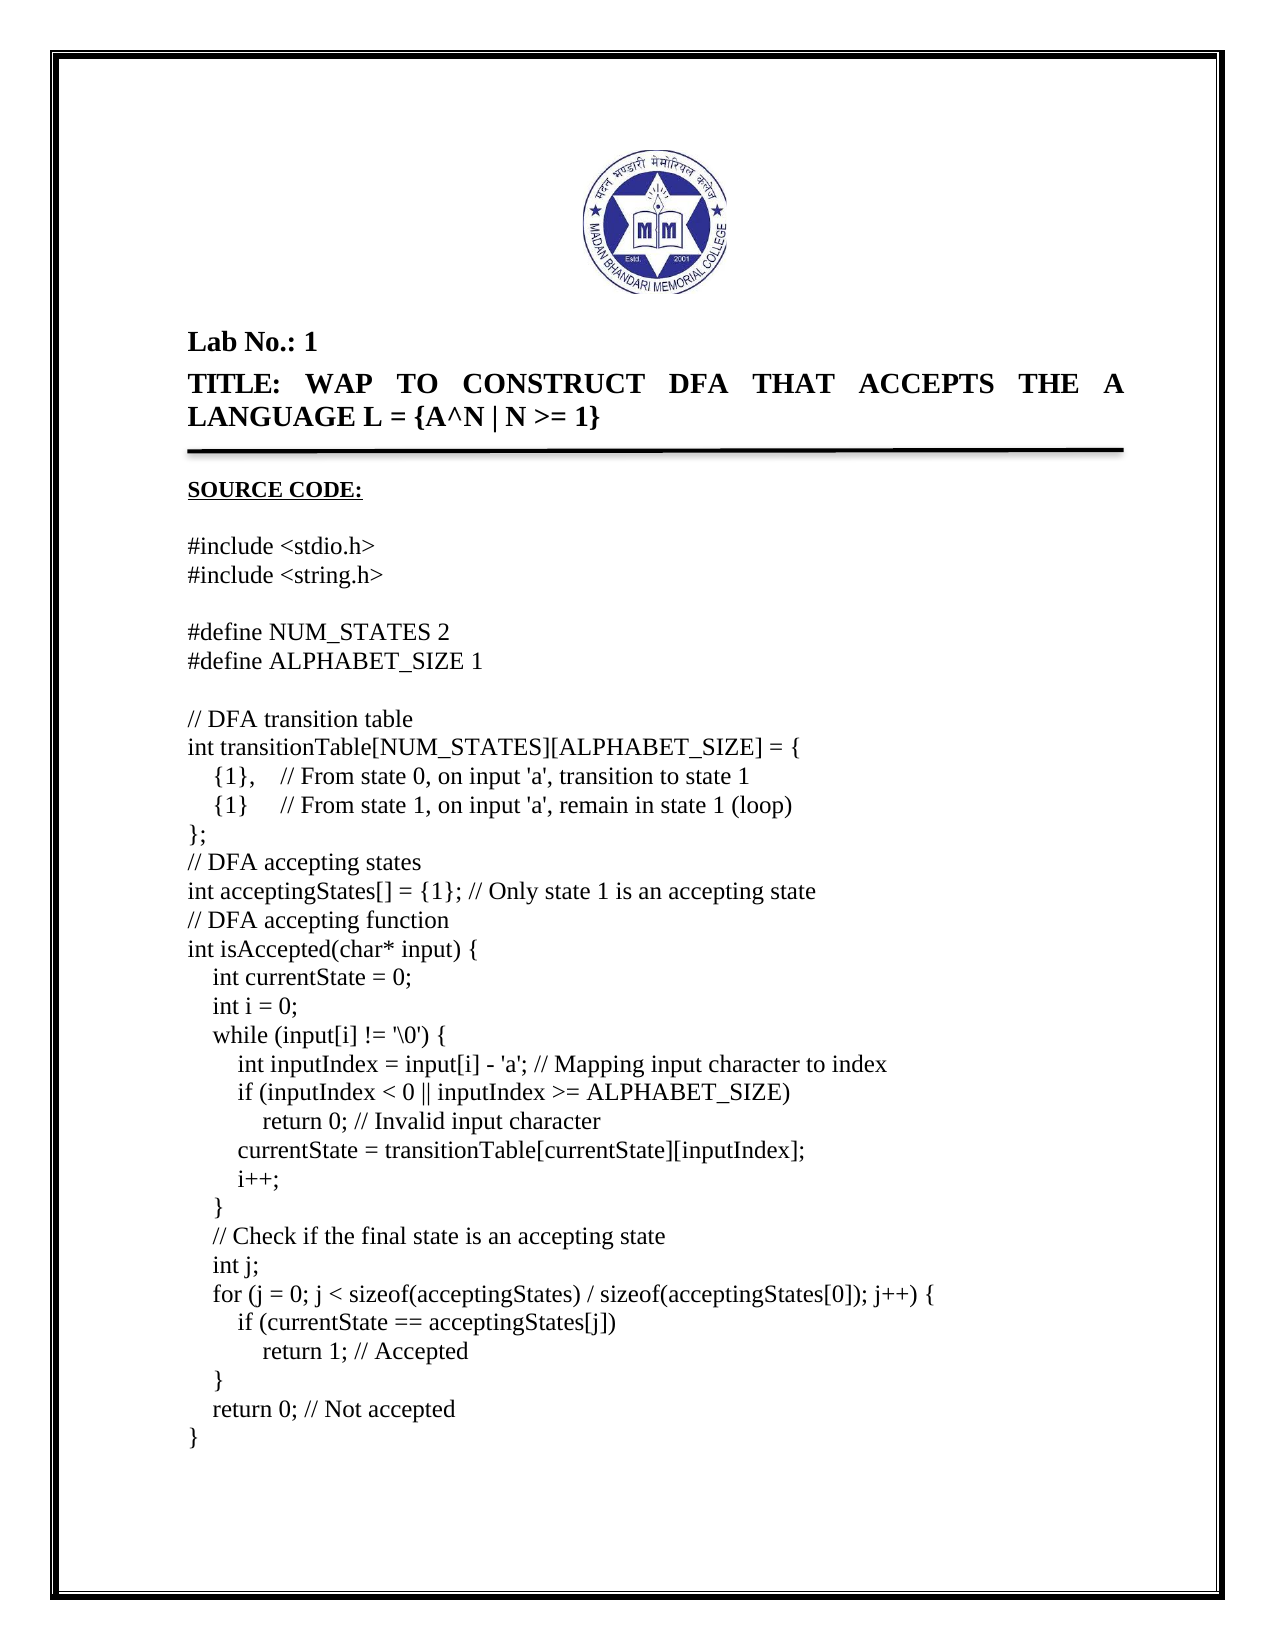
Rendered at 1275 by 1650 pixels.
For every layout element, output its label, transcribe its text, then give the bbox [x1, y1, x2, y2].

text return 0; // Invalid input character [187, 1106, 1125, 1135]
text while (input[i] != '\0') { [187, 1020, 1125, 1049]
text SOURCE CODE: [187, 474, 1125, 503]
subtitle Lab No.: 1 [187, 324, 1125, 358]
text return 1; // Accepted [187, 1336, 1125, 1365]
text }; [187, 819, 1125, 847]
text #define NUM_STATES 2 [187, 617, 1125, 646]
subtitle TITLE: WAP TO CONSTRUCT DFA THAT ACCEPTS THE A LANGUAGE L = {A^N | N >= 1} [187, 366, 1125, 433]
picture [582, 150, 727, 294]
text int inputIndex = input[i] - 'a'; // Mapping input character to index [187, 1049, 1125, 1077]
text for (j = 0; j < sizeof(acceptingStates) / sizeof(acceptingStates[0]); j++) { [187, 1279, 1125, 1307]
text #include <stdio.h> [187, 531, 1125, 560]
text int transitionTable[NUM_STATES][ALPHABET_SIZE] = { [187, 732, 1125, 761]
text int currentState = 0; [187, 962, 1125, 991]
text if (inputIndex < 0 || inputIndex >= ALPHABET_SIZE) [187, 1077, 1125, 1106]
text int i = 0; [187, 991, 1125, 1020]
text // Check if the final state is an accepting state [187, 1221, 1125, 1250]
text // DFA accepting states [187, 847, 1125, 876]
text {1} // From state 1, on input 'a', remain in state 1 (loop) [187, 790, 1125, 819]
text int acceptingStates[] = {1}; // Only state 1 is an accepting state [187, 876, 1125, 905]
text } [187, 1422, 1125, 1451]
text #include <string.h> [187, 560, 1125, 589]
text // DFA transition table [187, 704, 1125, 732]
text i++; [187, 1164, 1125, 1192]
text // DFA accepting function [187, 905, 1125, 934]
text int isAccepted(char* input) { [187, 934, 1125, 962]
text } [187, 1365, 1125, 1394]
text if (currentState == acceptingStates[j]) [187, 1307, 1125, 1336]
text #define ALPHABET_SIZE 1 [187, 646, 1125, 675]
text } [187, 1192, 1125, 1221]
text return 0; // Not accepted [187, 1394, 1125, 1422]
text {1}, // From state 0, on input 'a', transition to state 1 [187, 761, 1125, 790]
text int j; [187, 1250, 1125, 1279]
text currentState = transitionTable[currentState][inputIndex]; [187, 1135, 1125, 1164]
